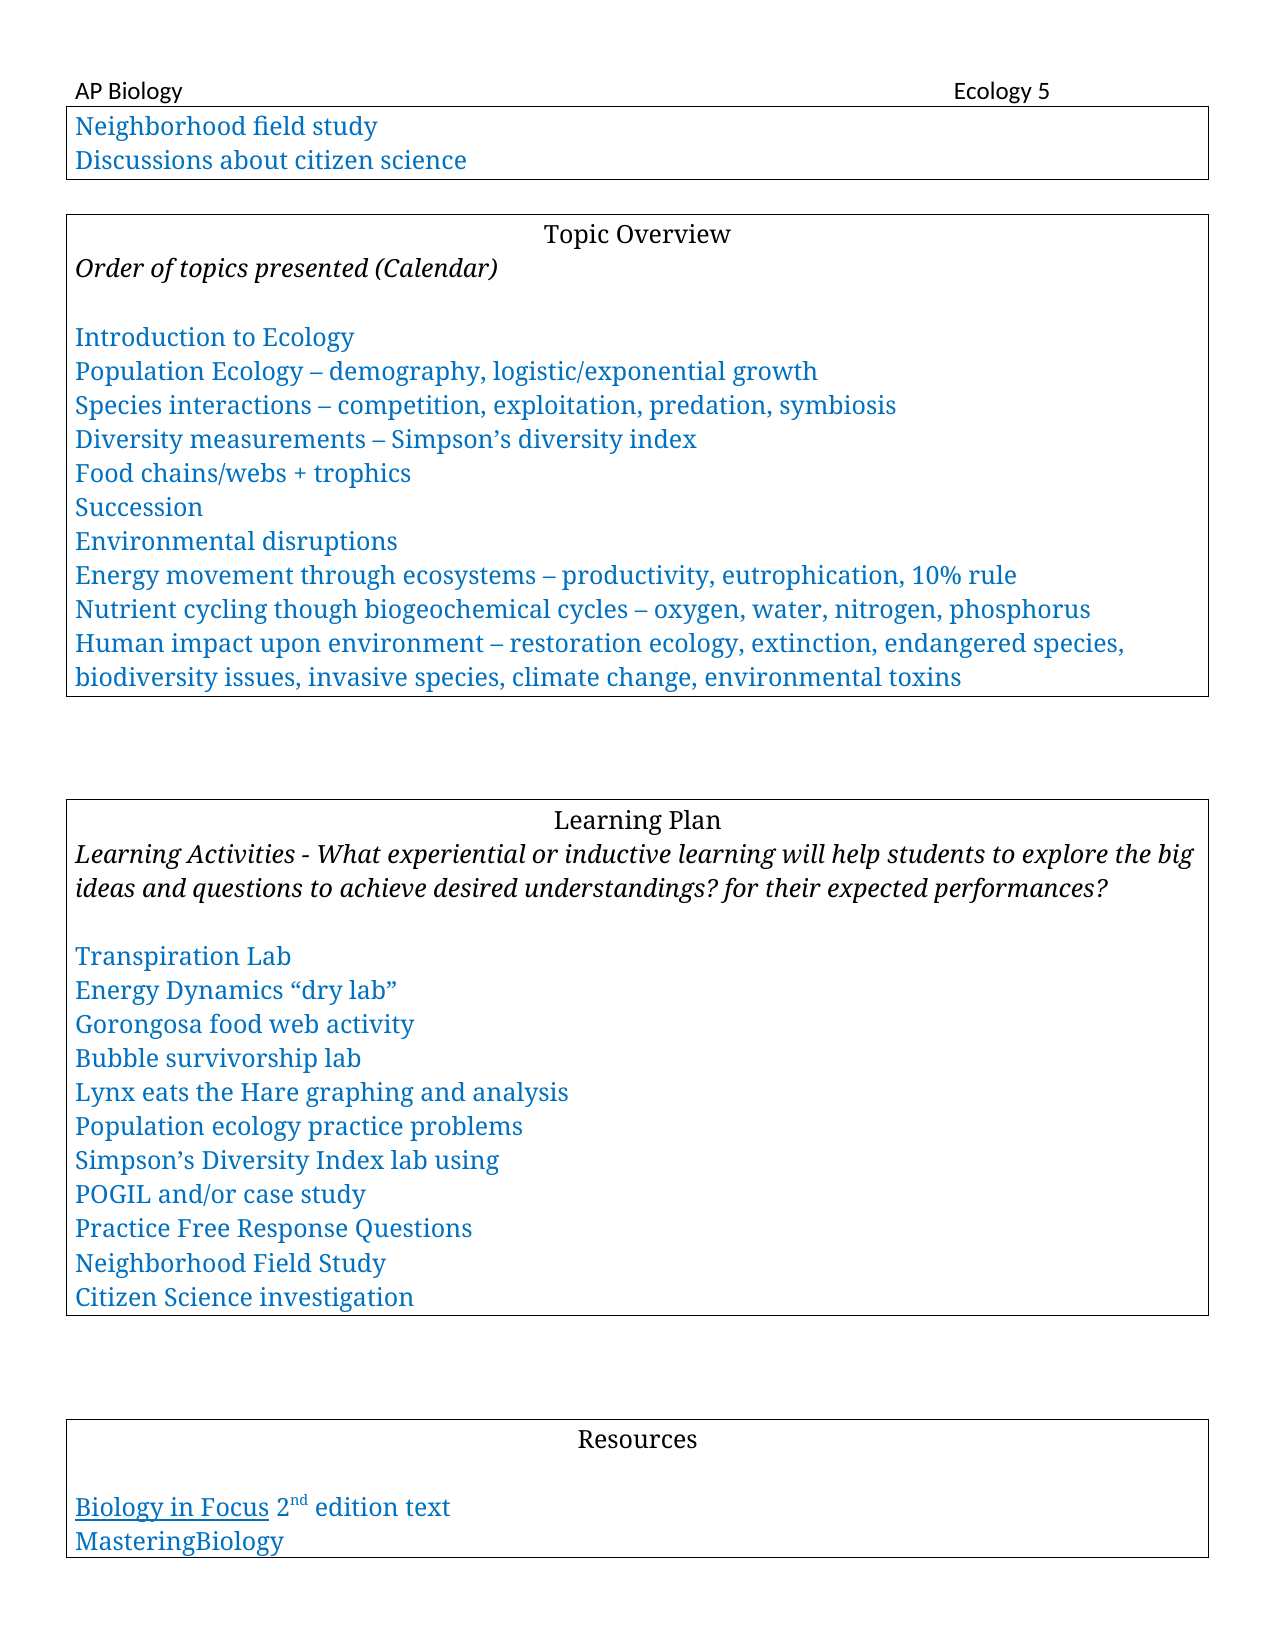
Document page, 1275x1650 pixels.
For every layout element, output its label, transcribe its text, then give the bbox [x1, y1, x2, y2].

text POGIL and/or case study [75, 1177, 1200, 1211]
text Learning Activities - What experiential or inductive learning will help students to explore the big ideas and questions to achieve desired understandings? for their expected performances? [75, 836, 1200, 904]
text MasteringBiology [75, 1524, 1200, 1557]
text Environmental disruptions [75, 524, 1200, 558]
text Simpson’s Diversity Index lab using [75, 1143, 1200, 1177]
text Citizen Science investigation [67, 1276, 1208, 1315]
text Energy movement through ecosystems – productivity, eutrophication, 10% rule [75, 558, 1200, 592]
text Population Ecology – demography, logistic/exponential growth [75, 353, 1200, 387]
text Neighborhood field study [67, 107, 1208, 139]
text Transpiration Lab [75, 939, 1200, 973]
text Discussions about citizen science [67, 139, 1208, 179]
text Practice Free Response Questions [75, 1211, 1200, 1245]
text Neighborhood Field Study [75, 1245, 1200, 1276]
text Energy Dynamics “dry lab” [75, 973, 1200, 1007]
text Bubble survivorship lab [75, 1041, 1200, 1075]
text Topic Overview [67, 215, 1208, 251]
text Food chains/webs + trophics [75, 456, 1200, 489]
text Biology in Focus 2nd edition text [75, 1490, 1200, 1524]
text Population ecology practice problems [75, 1109, 1200, 1143]
text Introduction to Ecology [75, 319, 1200, 353]
text Diversity measurements – Simpson’s diversity index [75, 421, 1200, 456]
text Resources [67, 1420, 1208, 1456]
text Human impact upon environment – restoration ecology, extinction, endangered species, biodiversity issues, invasive species, climate change, environmental toxins [67, 623, 1208, 696]
text Succession [75, 489, 1200, 524]
text Lynx eats the Hare graphing and analysis [75, 1075, 1200, 1109]
text Learning Plan [67, 800, 1208, 836]
text Gorongosa food web activity [75, 1007, 1200, 1041]
text Order of topics presented (Calendar) [75, 251, 1200, 285]
text Nutrient cycling though biogeochemical cycles – oxygen, water, nitrogen, phosphorus [75, 592, 1200, 623]
text Species interactions – competition, exploitation, predation, symbiosis [75, 387, 1200, 421]
